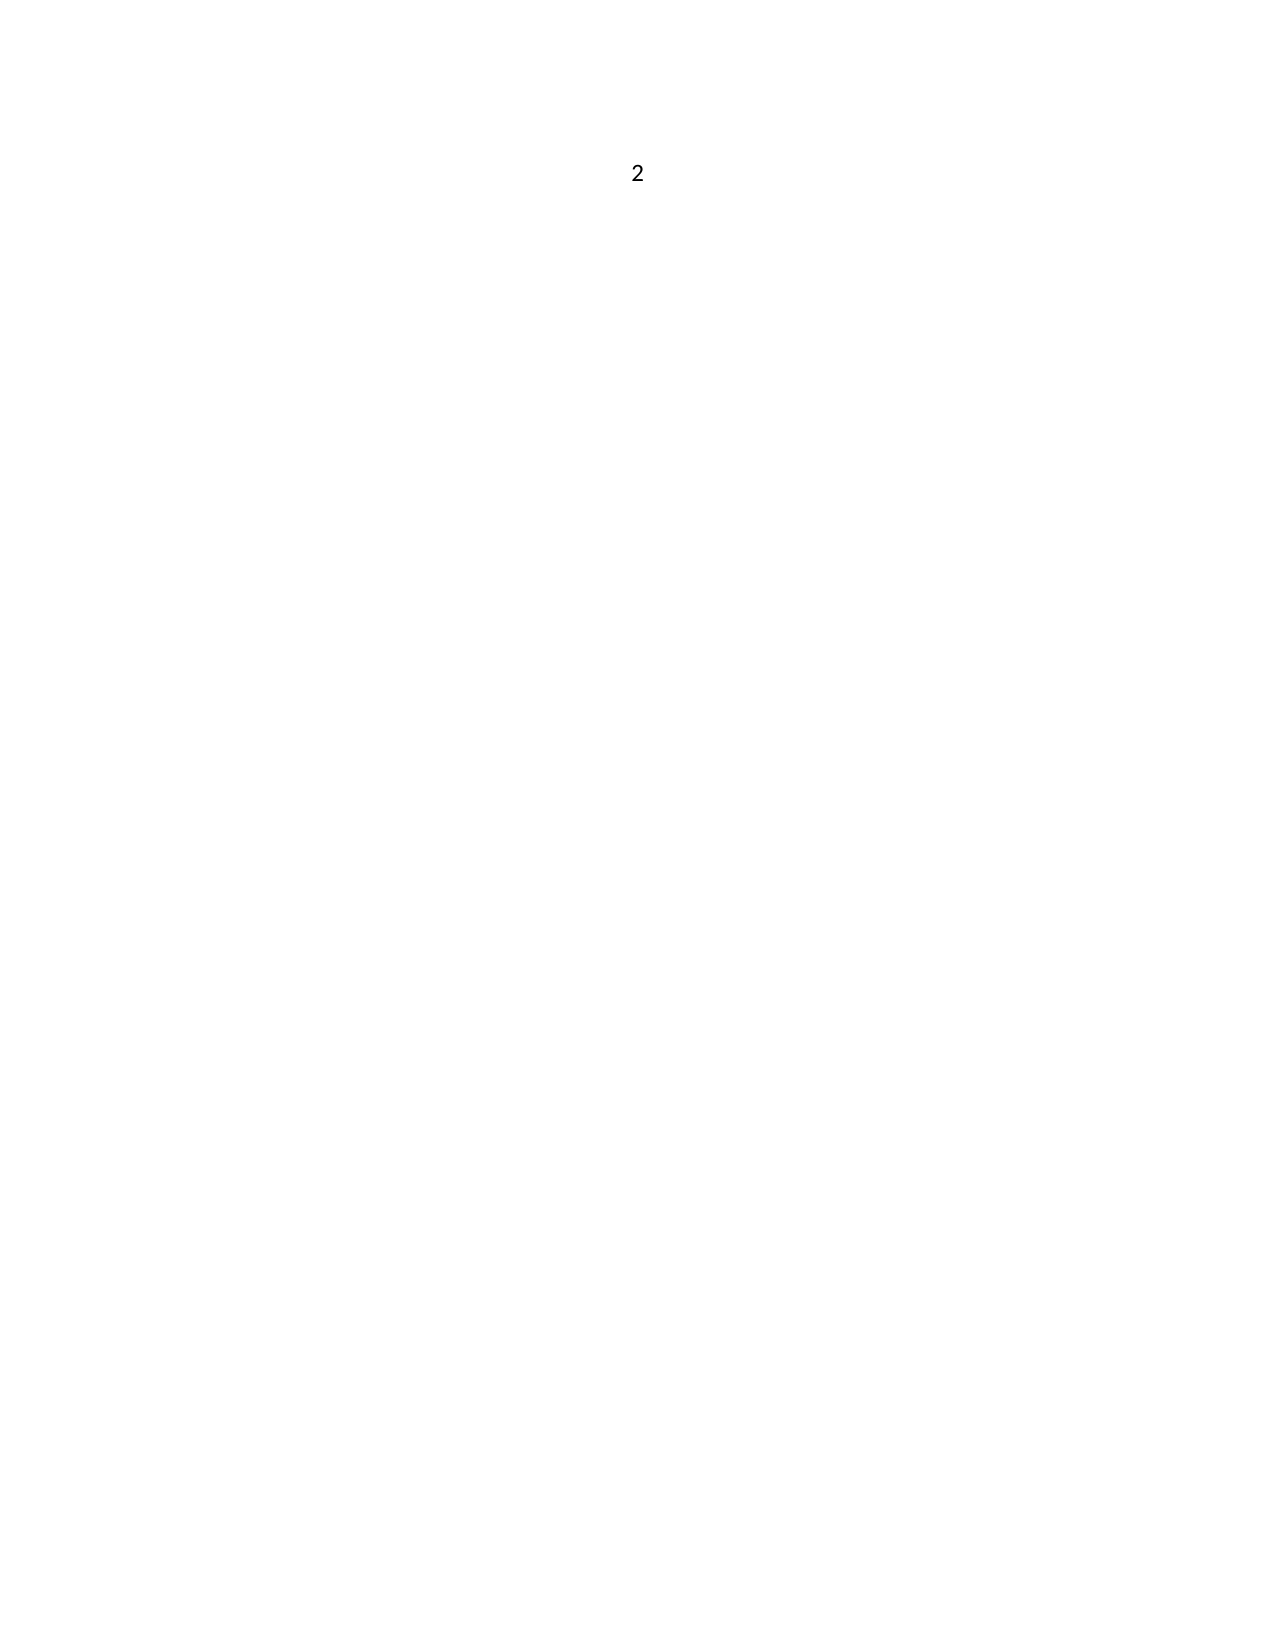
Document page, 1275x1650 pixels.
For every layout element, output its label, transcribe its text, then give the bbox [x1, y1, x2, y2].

text 2 [149, 157, 1126, 188]
